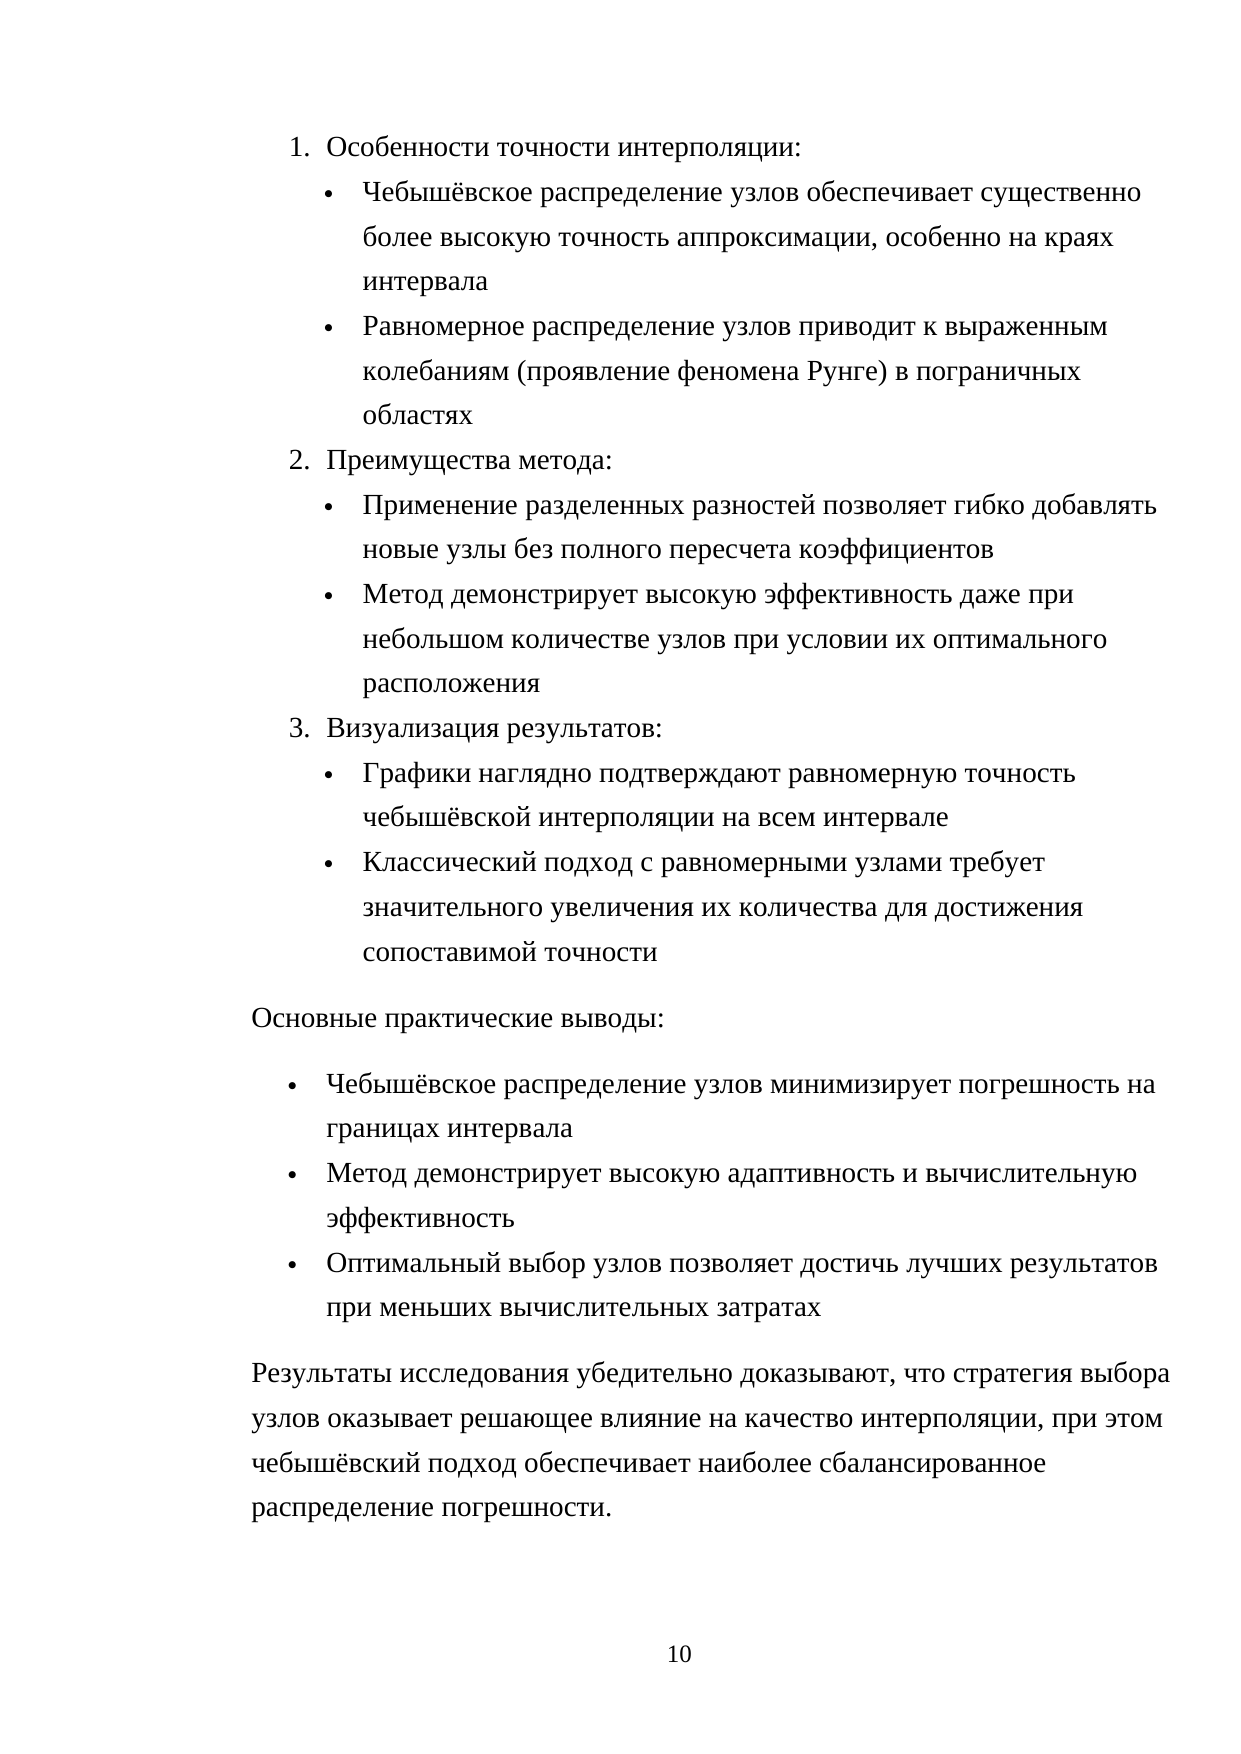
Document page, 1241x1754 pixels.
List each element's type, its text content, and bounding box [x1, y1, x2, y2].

list Особенности точности интерполяции: [288, 118, 1181, 163]
list Метод демонстрирует высокую адаптивность и вычислительную эффективность [288, 1144, 1181, 1233]
list Равномерное распределение узлов приводит к выраженным колебаниям (проявление феномена Рунге) в пограничных областях [325, 297, 1181, 431]
list Чебышёвское распределение узлов минимизирует погрешность на границах интервала [288, 1055, 1181, 1144]
text Основные практические выводы: [251, 989, 1181, 1033]
list Применение разделенных разностей позволяет гибко добавлять новые узлы без полного пересчета коэффициентов [325, 476, 1181, 565]
list Чебышёвское распределение узлов обеспечивает существенно более высокую точность аппроксимации, особенно на краях интервала [325, 163, 1181, 297]
list Оптимальный выбор узлов позволяет достичь лучших результатов при меньших вычислительных затратах [288, 1233, 1181, 1323]
list Графики наглядно подтверждают равномерную точность чебышёвской интерполяции на всем интервале [325, 744, 1181, 833]
list Преимущества метода: [288, 431, 1181, 476]
list Классический подход с равномерными узлами требует значительного увеличения их количества для достижения сопоставимой точности [325, 833, 1181, 967]
list Визуализация результатов: [288, 699, 1181, 744]
list Метод демонстрирует высокую эффективность даже при небольшом количестве узлов при условии их оптимального расположения [325, 565, 1181, 699]
text Результаты исследования убедительно доказывают, что стратегия выбора узлов оказывает решающее влияние на качество интерполяции, при этом чебышёвский подход обеспечивает наиболее сбалансированное распределение погрешности. [251, 1344, 1181, 1523]
